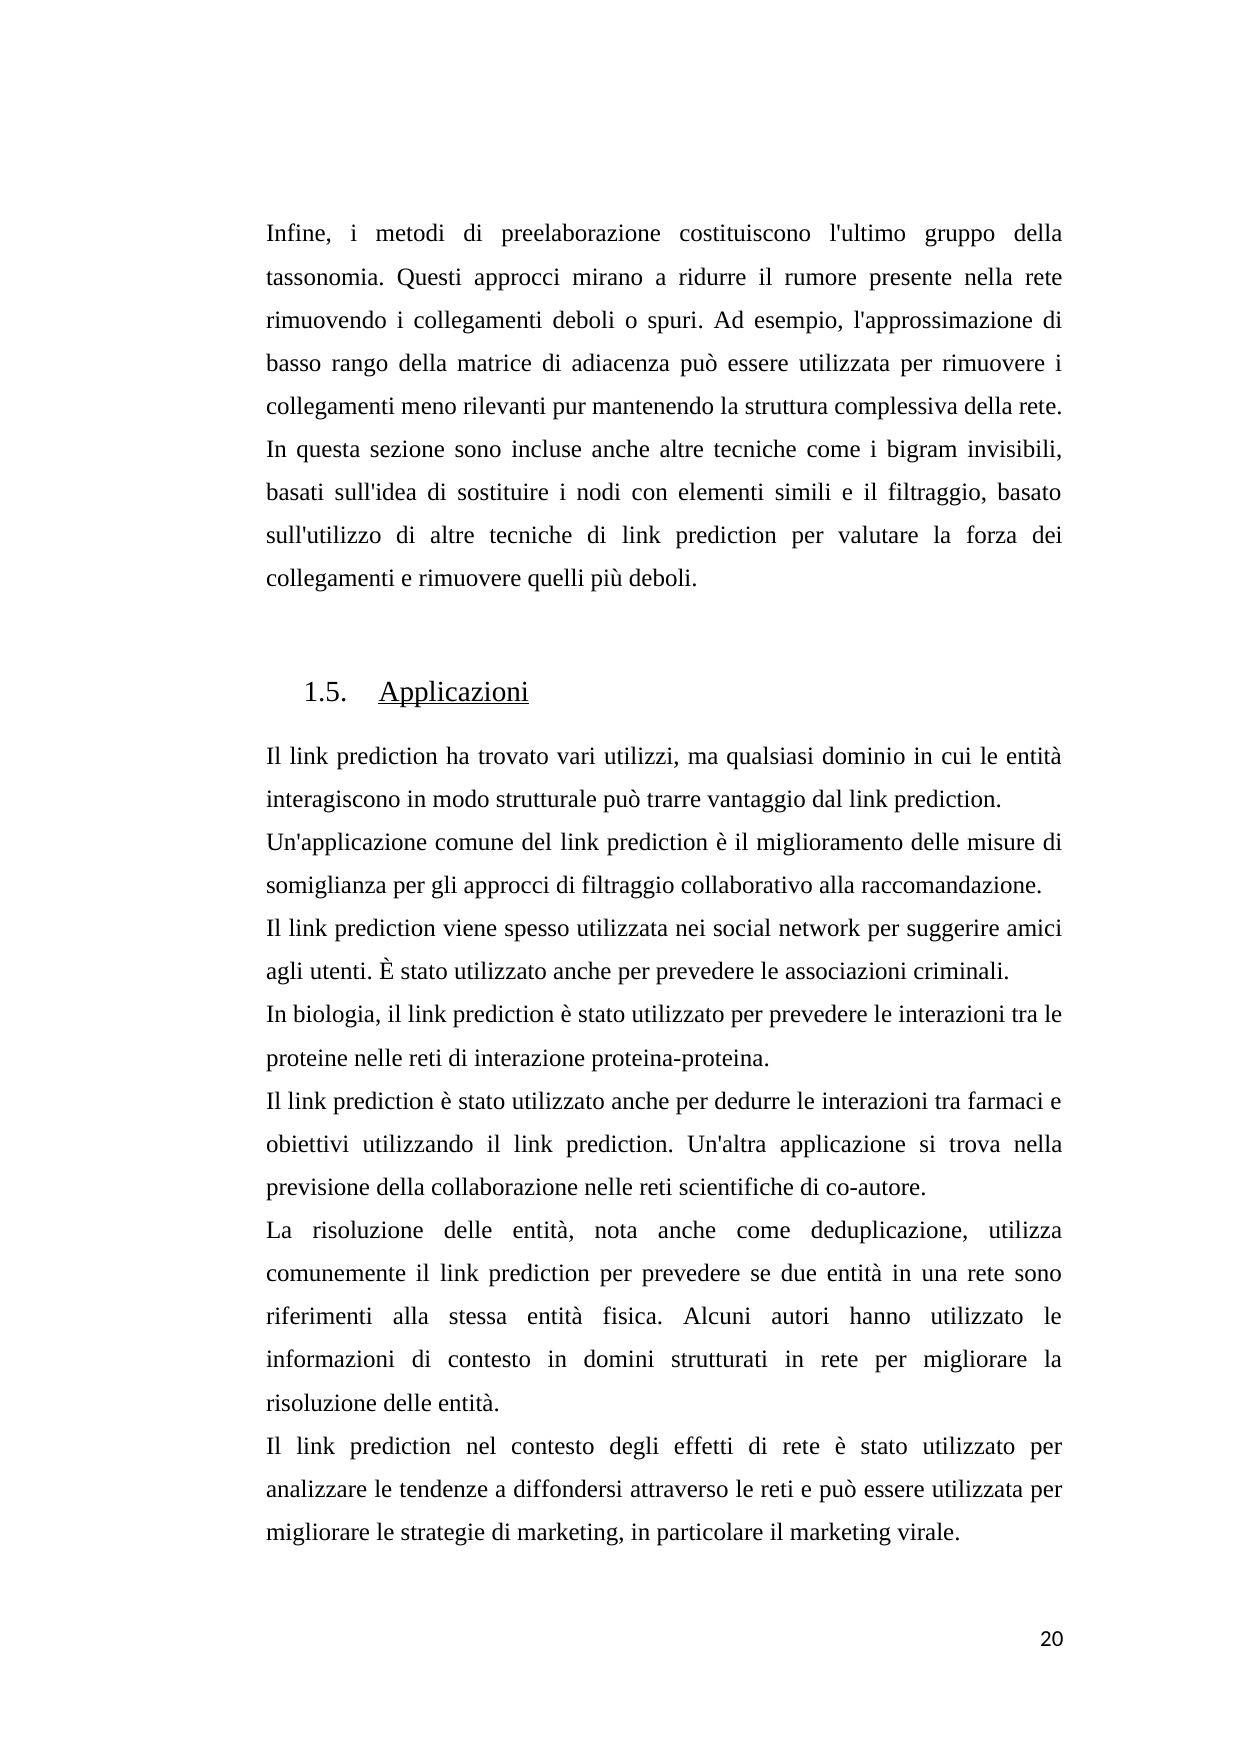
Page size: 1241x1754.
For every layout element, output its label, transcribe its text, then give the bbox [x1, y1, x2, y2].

text Un'applicazione comune del link prediction è il miglioramento delle misure di somiglianza per gli approcci di filtraggio collaborativo alla raccomandazione. [266, 827, 1063, 899]
list Applicazioni [303, 674, 1063, 707]
text In biologia, il link prediction è stato utilizzato per prevedere le interazioni tra le proteine ​​nelle reti di interazione proteina-proteina. [266, 999, 1063, 1071]
text Il link prediction è stato utilizzato anche per dedurre le interazioni tra farmaci e obiettivi utilizzando il link prediction. Un'altra applicazione si trova nella previsione della collaborazione nelle reti scientifiche di co-autore. [266, 1086, 1063, 1201]
text Il link prediction nel contesto degli effetti di rete è stato utilizzato per analizzare le tendenze a diffondersi attraverso le reti e può essere utilizzata per migliorare le strategie di marketing, in particolare il marketing virale. [266, 1431, 1063, 1546]
text Infine, i metodi di preelaborazione costituiscono l'ultimo gruppo della tassonomia. Questi approcci mirano a ridurre il rumore presente nella rete rimuovendo i collegamenti deboli o spuri. Ad esempio, l'approssimazione di basso rango della matrice di adiacenza può essere utilizzata per rimuovere i collegamenti meno rilevanti pur mantenendo la struttura complessiva della rete. In questa sezione sono incluse anche altre tecniche come i bigram invisibili, basati sull'idea di sostituire i nodi con elementi simili e il filtraggio, basato sull'utilizzo di altre tecniche di link prediction per valutare la forza dei collegamenti e rimuovere quelli più deboli. [266, 218, 1063, 592]
text Il link prediction viene spesso utilizzata nei social network per suggerire amici agli utenti. È stato utilizzato anche per prevedere le associazioni criminali. [266, 913, 1063, 985]
text La risoluzione delle entità, nota anche come deduplicazione, utilizza comunemente il link prediction per prevedere se due entità in una rete sono riferimenti alla stessa entità fisica. Alcuni autori hanno utilizzato le informazioni di contesto in domini strutturati in rete per migliorare la risoluzione delle entità. [266, 1215, 1063, 1416]
text Il link prediction ha trovato vari utilizzi, ma qualsiasi dominio in cui le entità interagiscono in modo strutturale può trarre vantaggio dal link prediction. [266, 741, 1063, 813]
